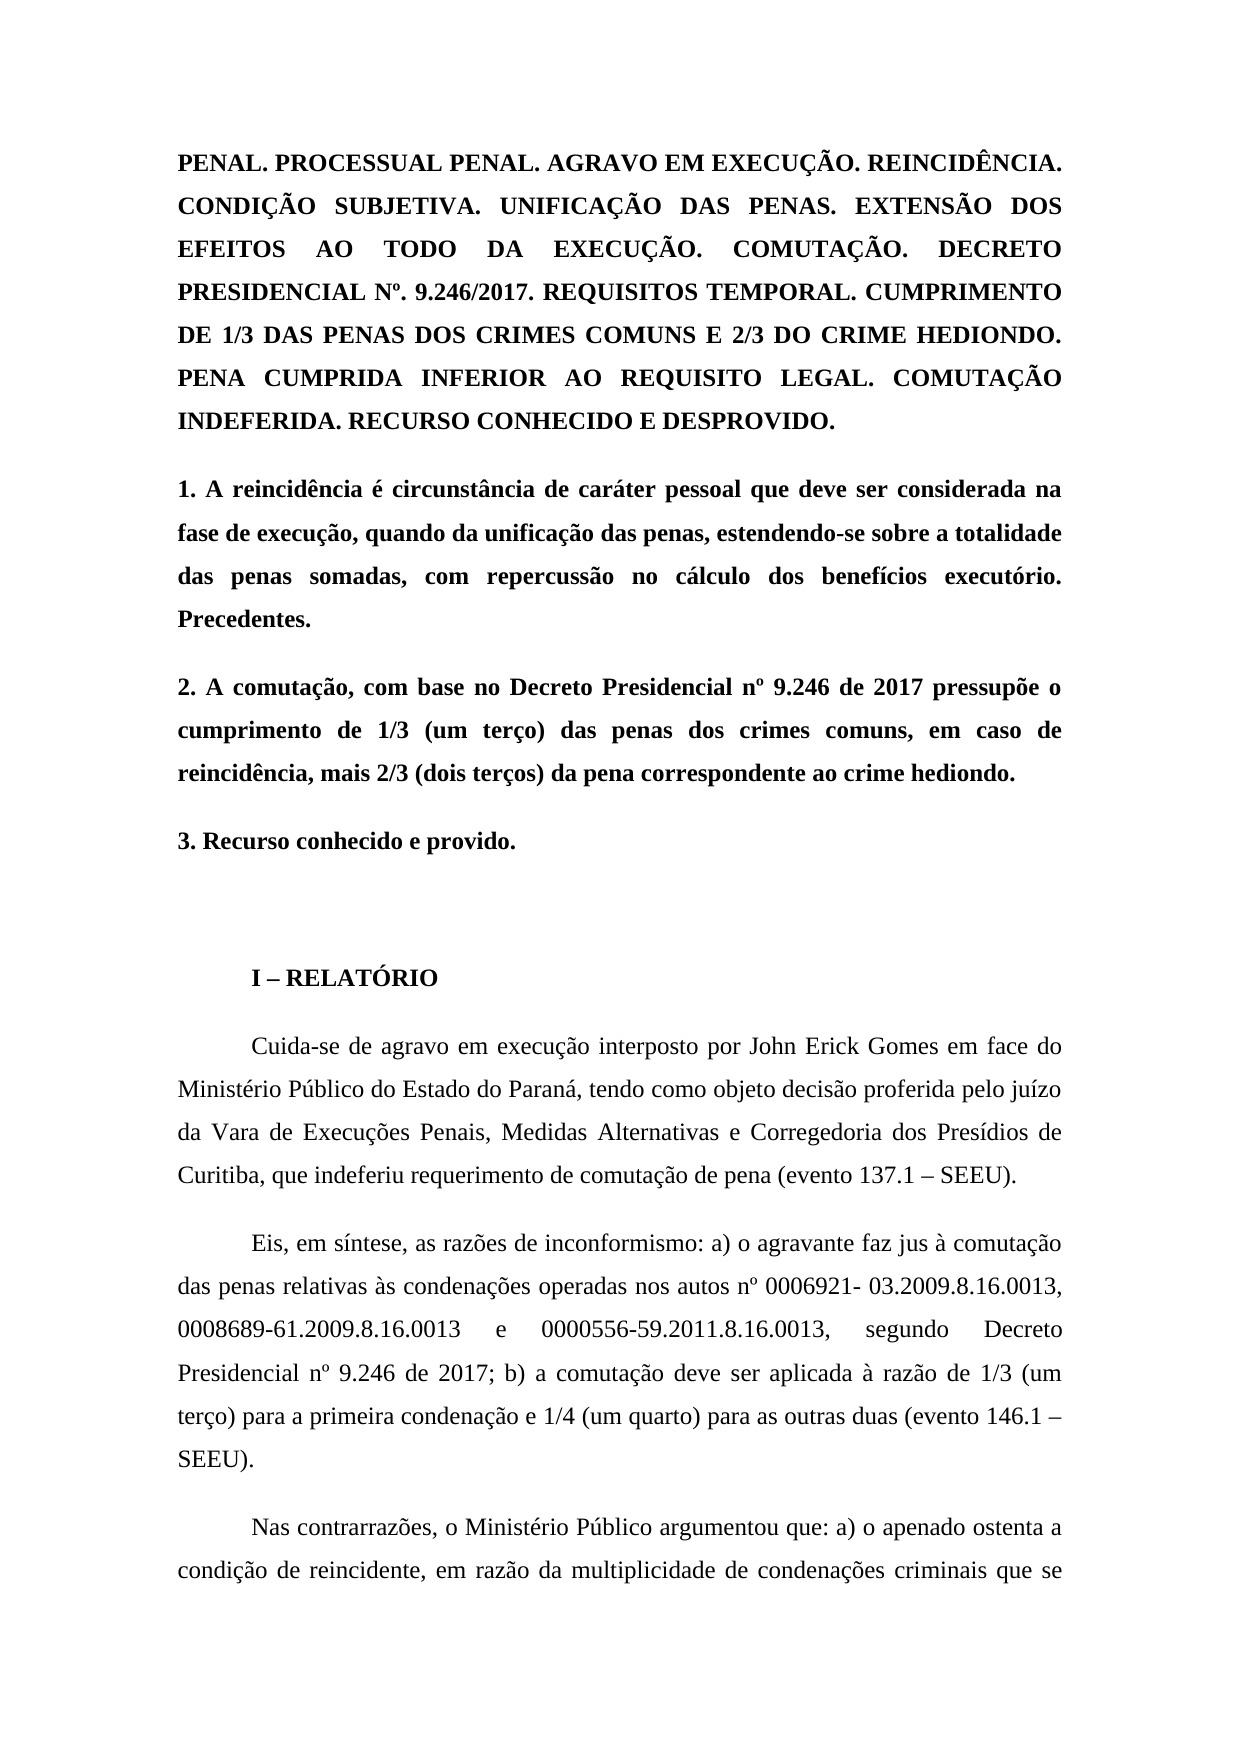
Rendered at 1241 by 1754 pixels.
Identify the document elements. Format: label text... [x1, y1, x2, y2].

text PENAL. PROCESSUAL PENAL. AGRAVO EM EXECUÇÃO. REINCIDÊNCIA. CONDIÇÃO SUBJETIVA. UNIFICAÇÃO DAS PENAS. EXTENSÃO DOS EFEITOS AO TODO DA EXECUÇÃO. COMUTAÇÃO. DECRETO PRESIDENCIAL Nº. 9.246/2017. REQUISITOS TEMPORAL. CUMPRIMENTO DE 1/3 DAS PENAS DOS CRIMES COMUNS E 2/3 DO CRIME HEDIONDO. PENA CUMPRIDA INFERIOR AO REQUISITO LEGAL. COMUTAÇÃO INDEFERIDA. RECURSO CONHECIDO E DESPROVIDO. [177, 148, 1063, 435]
list Eis, em síntese, as razões de inconformismo: a) o agravante faz jus à comutação das penas relativas às condenações operadas nos autos nº 0006921- 03.2009.8.16.0013, 0008689-61.2009.8.16.0013 e 0000556-59.2011.8.16.0013, segundo Decreto Presidencial nº 9.246 de 2017; b) a comutação deve ser aplicada à razão de 1/3 (um terço) para a primeira condenação e 1/4 (um quarto) para as outras duas (evento 146.1 – SEEU). [177, 1228, 1063, 1473]
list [177, 1512, 1063, 1584]
text 2. A comutação, com base no Decreto Presidencial nº 9.246 de 2017 pressupõe o cumprimento de 1/3 (um terço) das penas dos crimes comuns, em caso de reincidência, mais 2/3 (dois terços) da pena correspondente ao crime hediondo. [177, 672, 1063, 787]
text 3. Recurso conhecido e provido. [177, 826, 1063, 855]
list I – RELATÓRIO [177, 963, 1063, 991]
list Cuida-se de agravo em execução interposto por John Erick Gomes em face do Ministério Público do Estado do Paraná, tendo como objeto decisão proferida pelo juízo da Vara de Execuções Penais, Medidas Alternativas e Corregedoria dos Presídios de Curitiba, que indeferiu requerimento de comutação de pena (evento 137.1 – SEEU). [177, 1031, 1063, 1189]
text 1. A reincidência é circunstância de caráter pessoal que deve ser considerada na fase de execução, quando da unificação das penas, estendendo-se sobre a totalidade das penas somadas, com repercussão no cálculo dos benefícios executório. Precedentes. [177, 474, 1063, 633]
